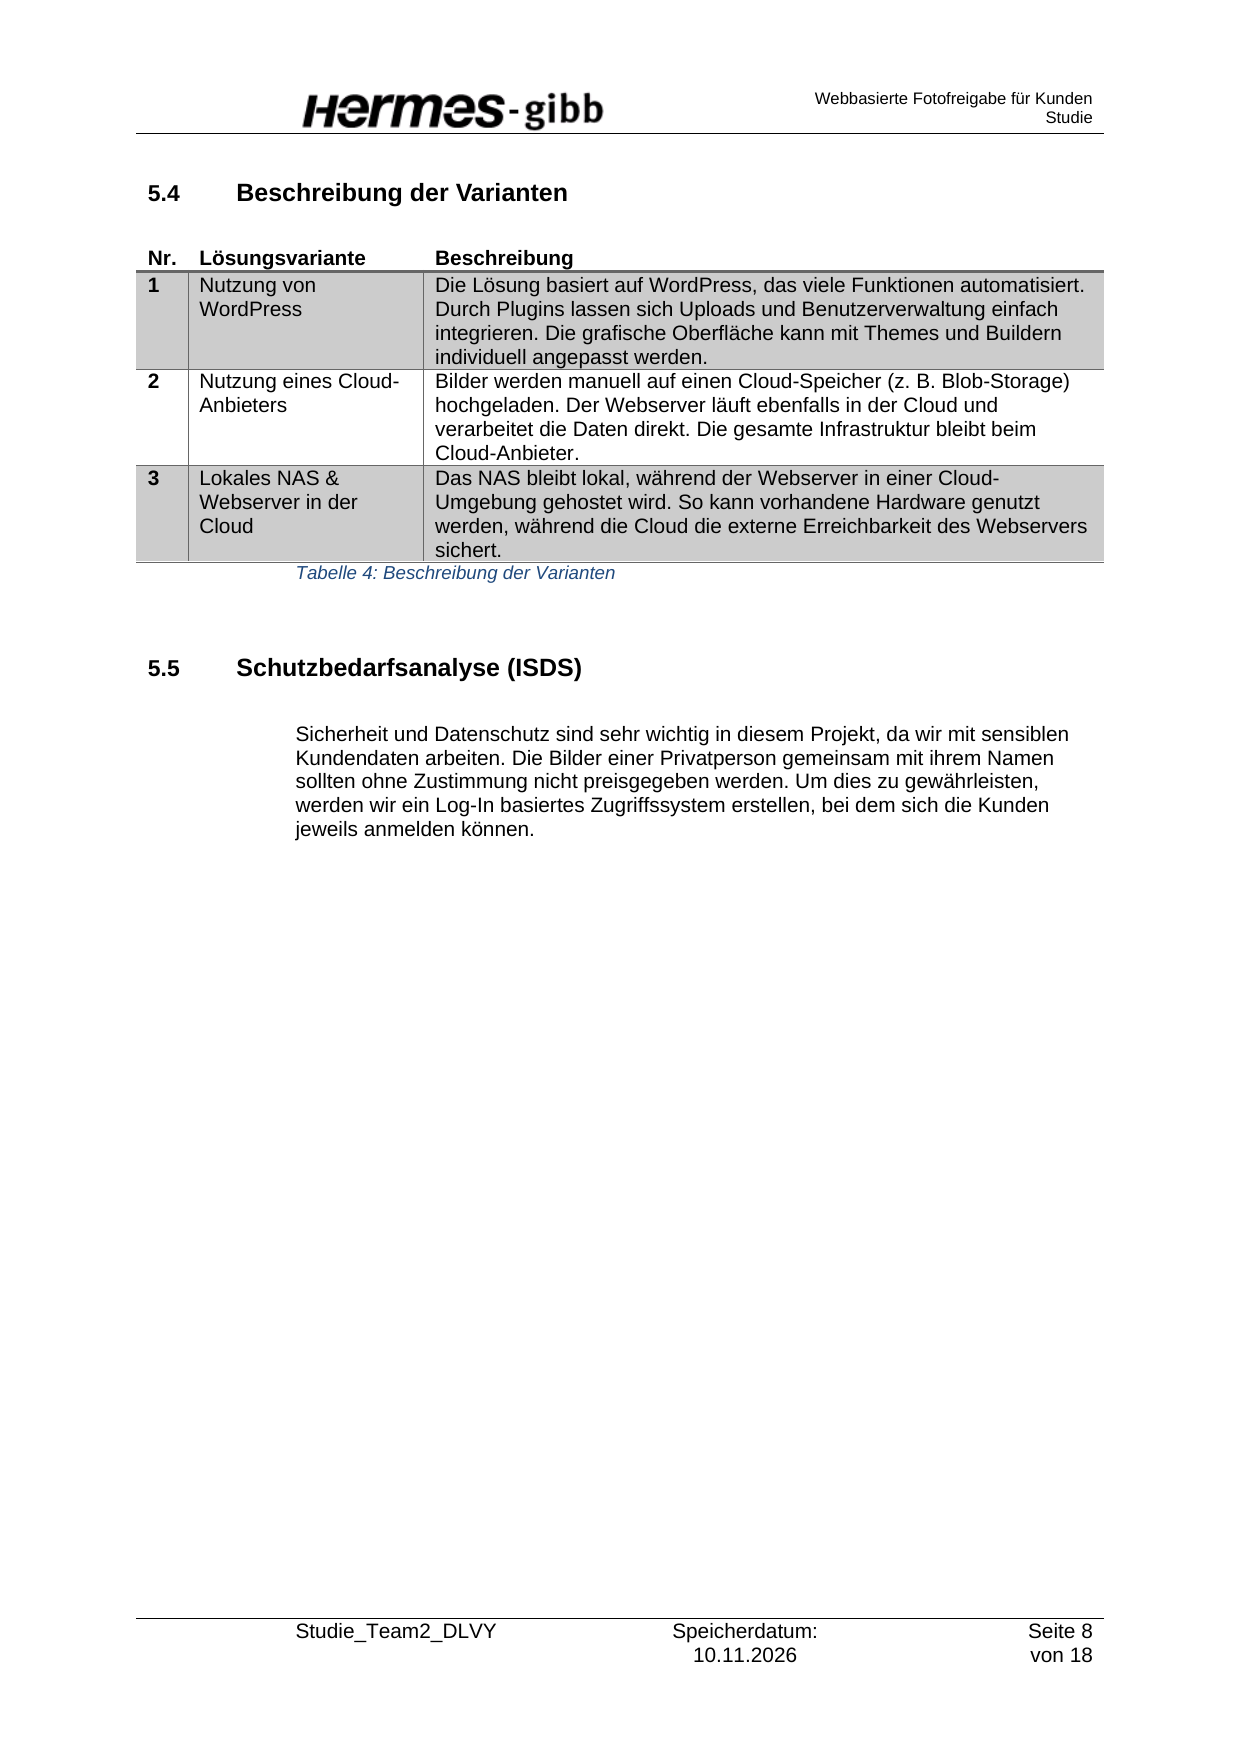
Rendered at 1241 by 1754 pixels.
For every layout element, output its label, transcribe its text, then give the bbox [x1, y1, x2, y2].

table_header Lösungsvariante [188, 246, 424, 270]
table_cell 2 [136, 370, 188, 465]
table_cell Bilder werden manuell auf einen Cloud-Speicher (z. B. Blob-Storage) hochgeladen. Der Webserver läuft ebenfalls in der Cloud und verarbeitet die Daten direkt. Die gesamte Infrastruktur bleibt beim Cloud-Anbieter. [424, 370, 1104, 465]
text Tabelle 4: Beschreibung der Varianten [295, 563, 1093, 583]
table_cell Nutzung eines Cloud-Anbieters [189, 370, 423, 465]
table_header Beschreibung [424, 246, 1104, 270]
table_cell Das NAS bleibt lokal, während der Webserver in einer Cloud-Umgebung gehostet wird. So kann vorhandene Hardware genutzt werden, während die Cloud die externe Erreichbarkeit des Webservers sichert. [424, 466, 1104, 561]
table_cell Die Lösung basiert auf WordPress, das viele Funktionen automatisiert. Durch Plugins lassen sich Uploads und Benutzerverwaltung einfach integrieren. Die grafische Oberfläche kann mit Themes und Buildern individuell angepasst werden. [424, 273, 1104, 369]
table_cell 1 [136, 273, 188, 369]
subtitle Schutzbedarfsanalyse (ISDS) [148, 653, 1093, 682]
table_header Nr. [136, 246, 188, 270]
text Sicherheit und Datenschutz sind sehr wichtig in diesem Projekt, da wir mit sensiblen Kundendaten arbeiten. Die Bilder einer Privatperson gemeinsam mit ihrem Namen sollten ohne Zustimmung nicht preisgegeben werden. Um dies zu gewährleisten, werden wir ein Log-In basiertes Zugriffssystem erstellen, bei dem sich die Kunden jeweils anmelden können. [295, 721, 1093, 841]
table_cell Nutzung von WordPress [189, 273, 423, 369]
table_cell Lokales NAS & Webserver in der Cloud [189, 466, 423, 561]
table_cell 3 [136, 466, 188, 561]
subtitle Beschreibung der Varianten [148, 178, 1093, 206]
